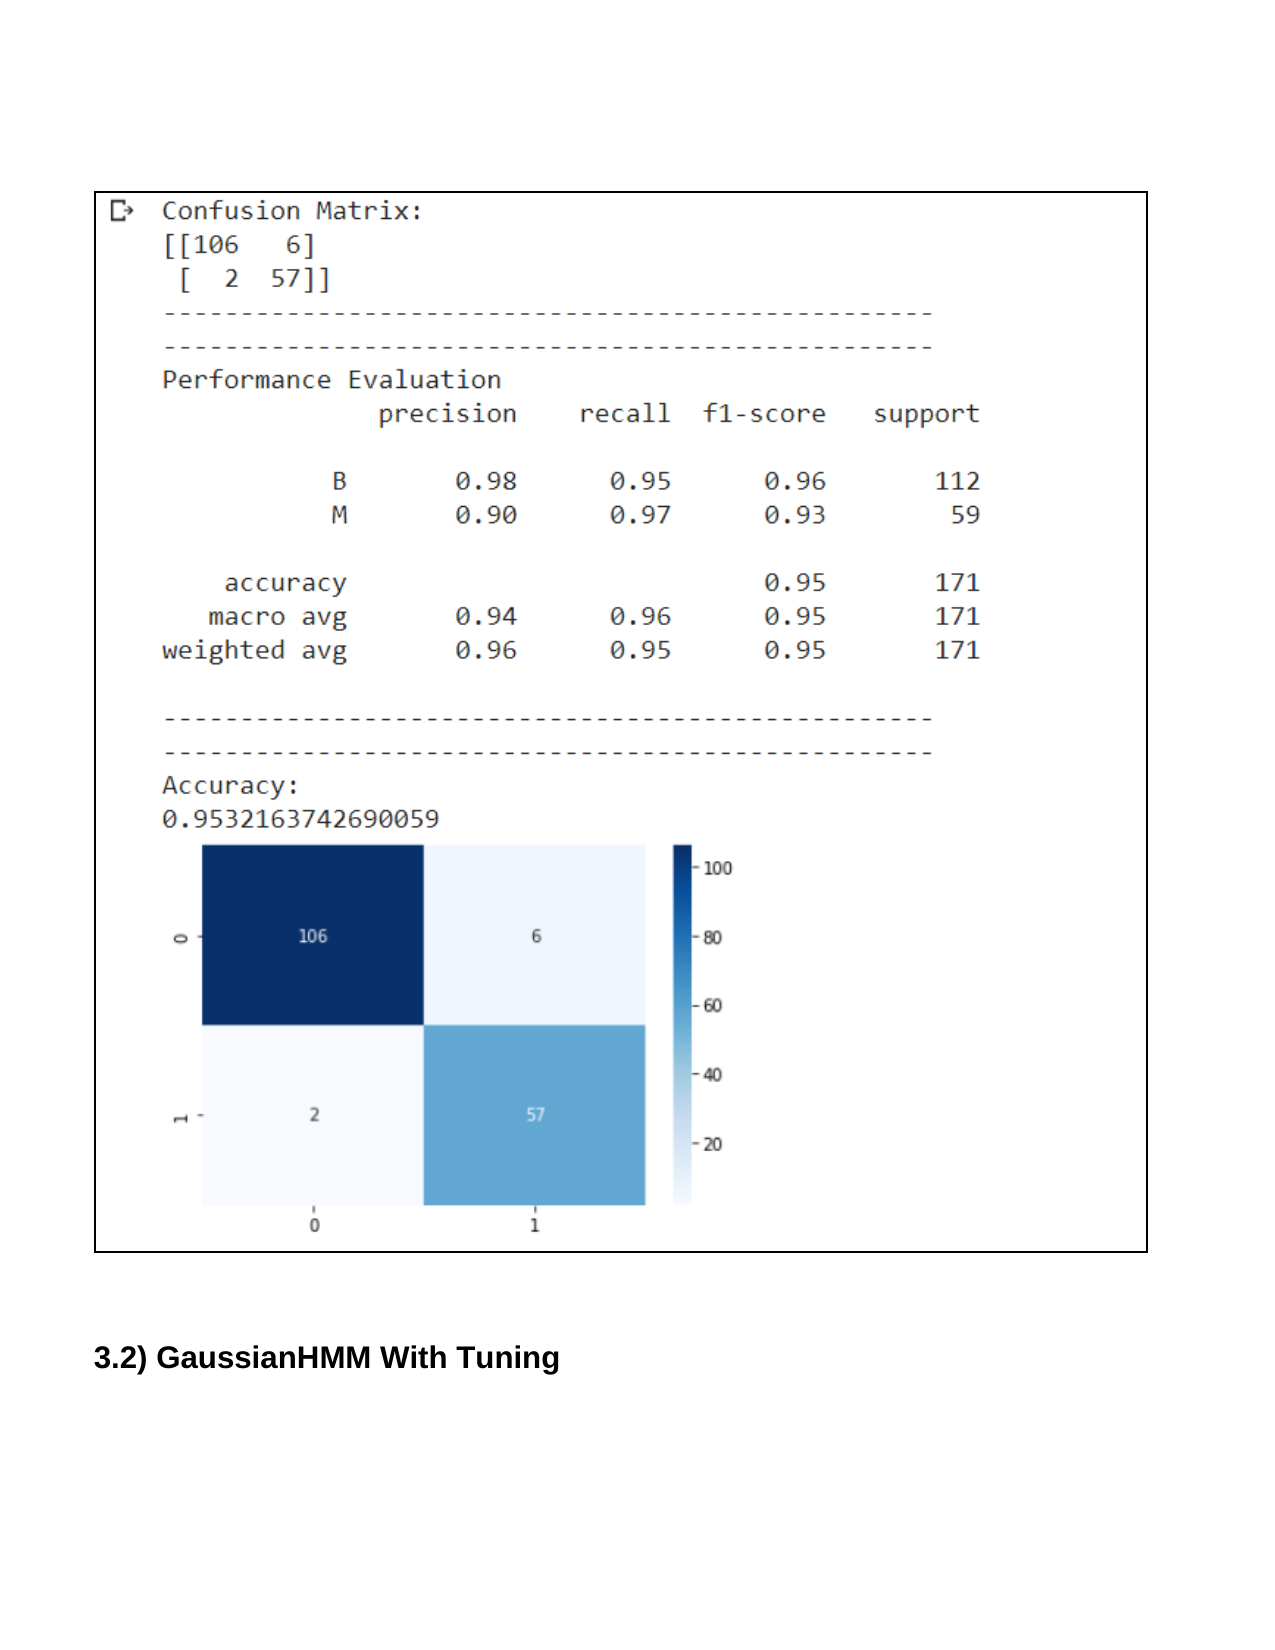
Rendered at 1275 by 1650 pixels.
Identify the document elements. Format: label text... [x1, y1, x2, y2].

text 3.2) GaussianHMM With Tuning [94, 1339, 1200, 1375]
picture [96, 193, 1146, 1251]
